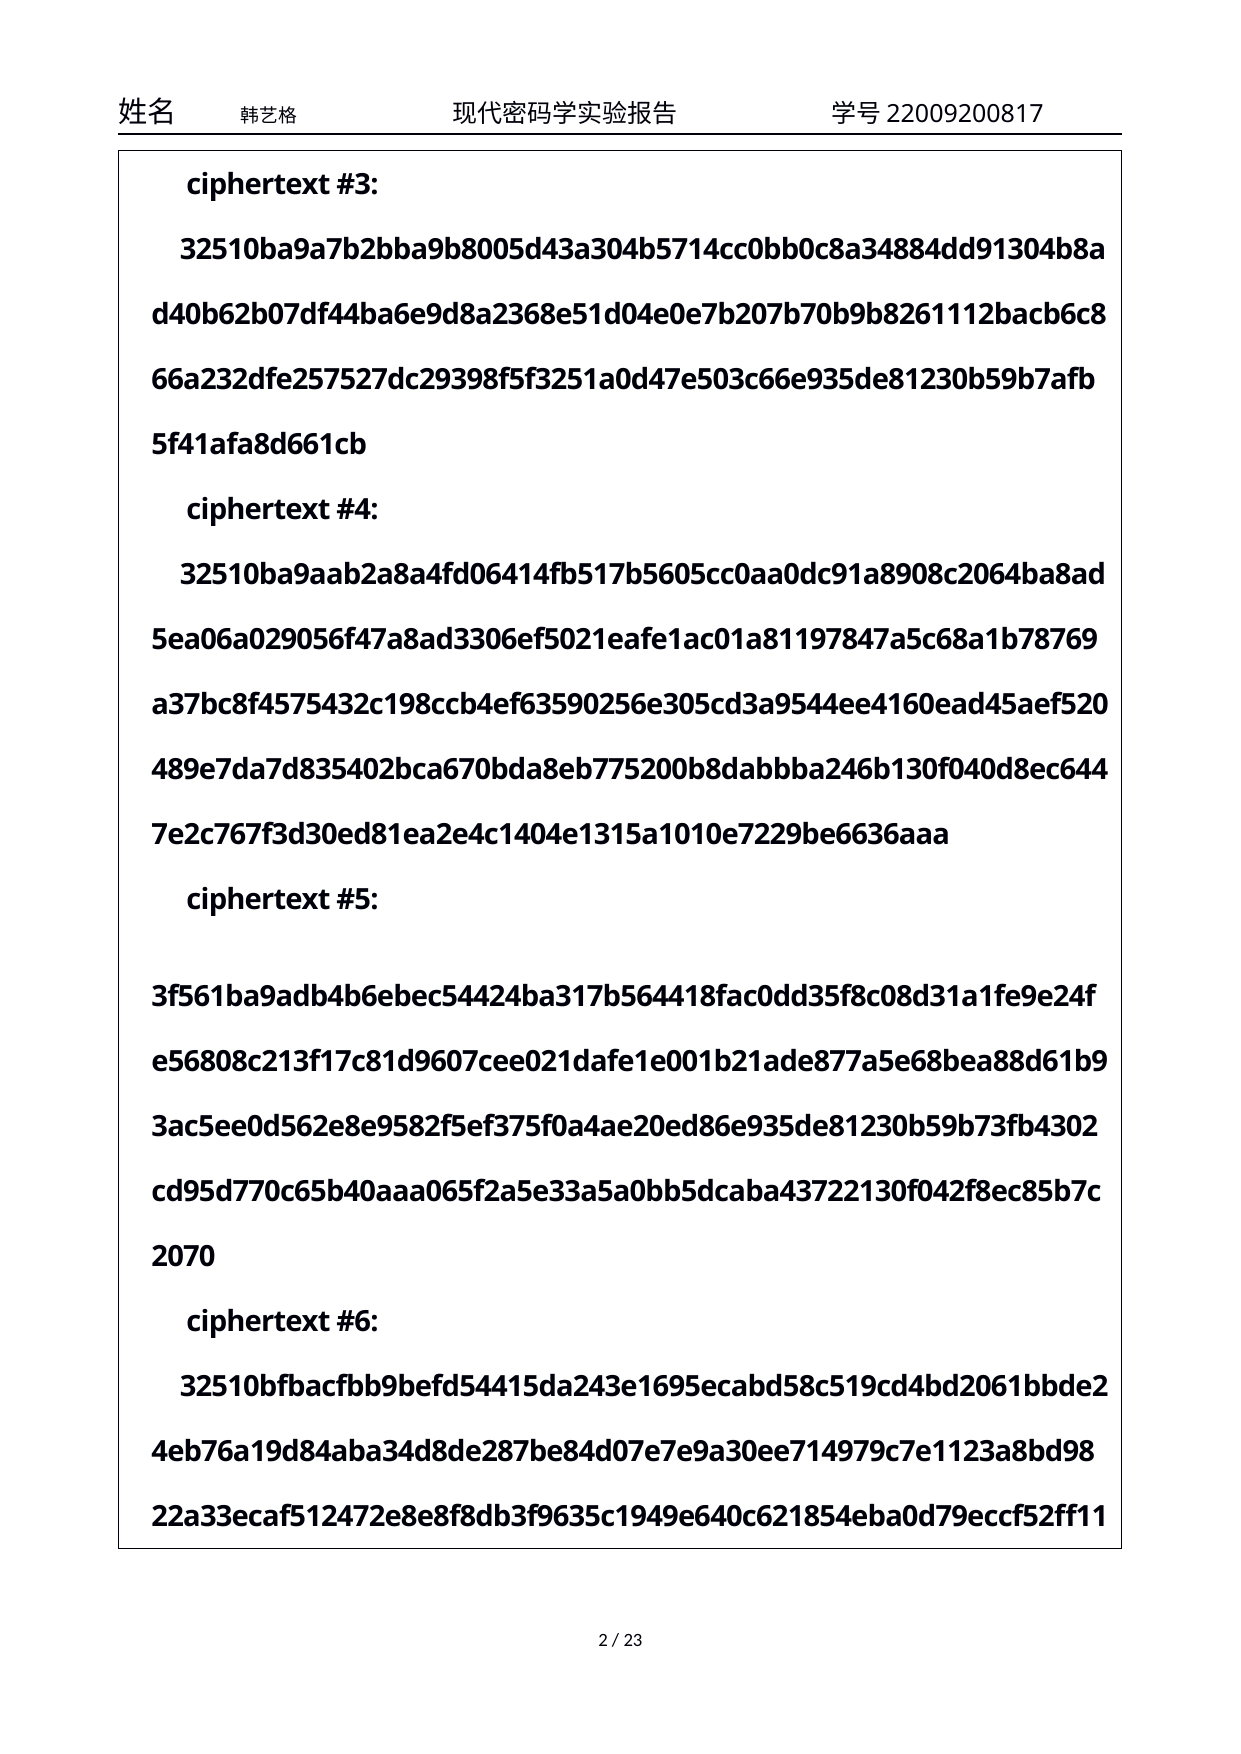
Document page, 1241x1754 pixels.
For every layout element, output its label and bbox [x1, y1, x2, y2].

table_cell [119, 151, 1121, 1548]
